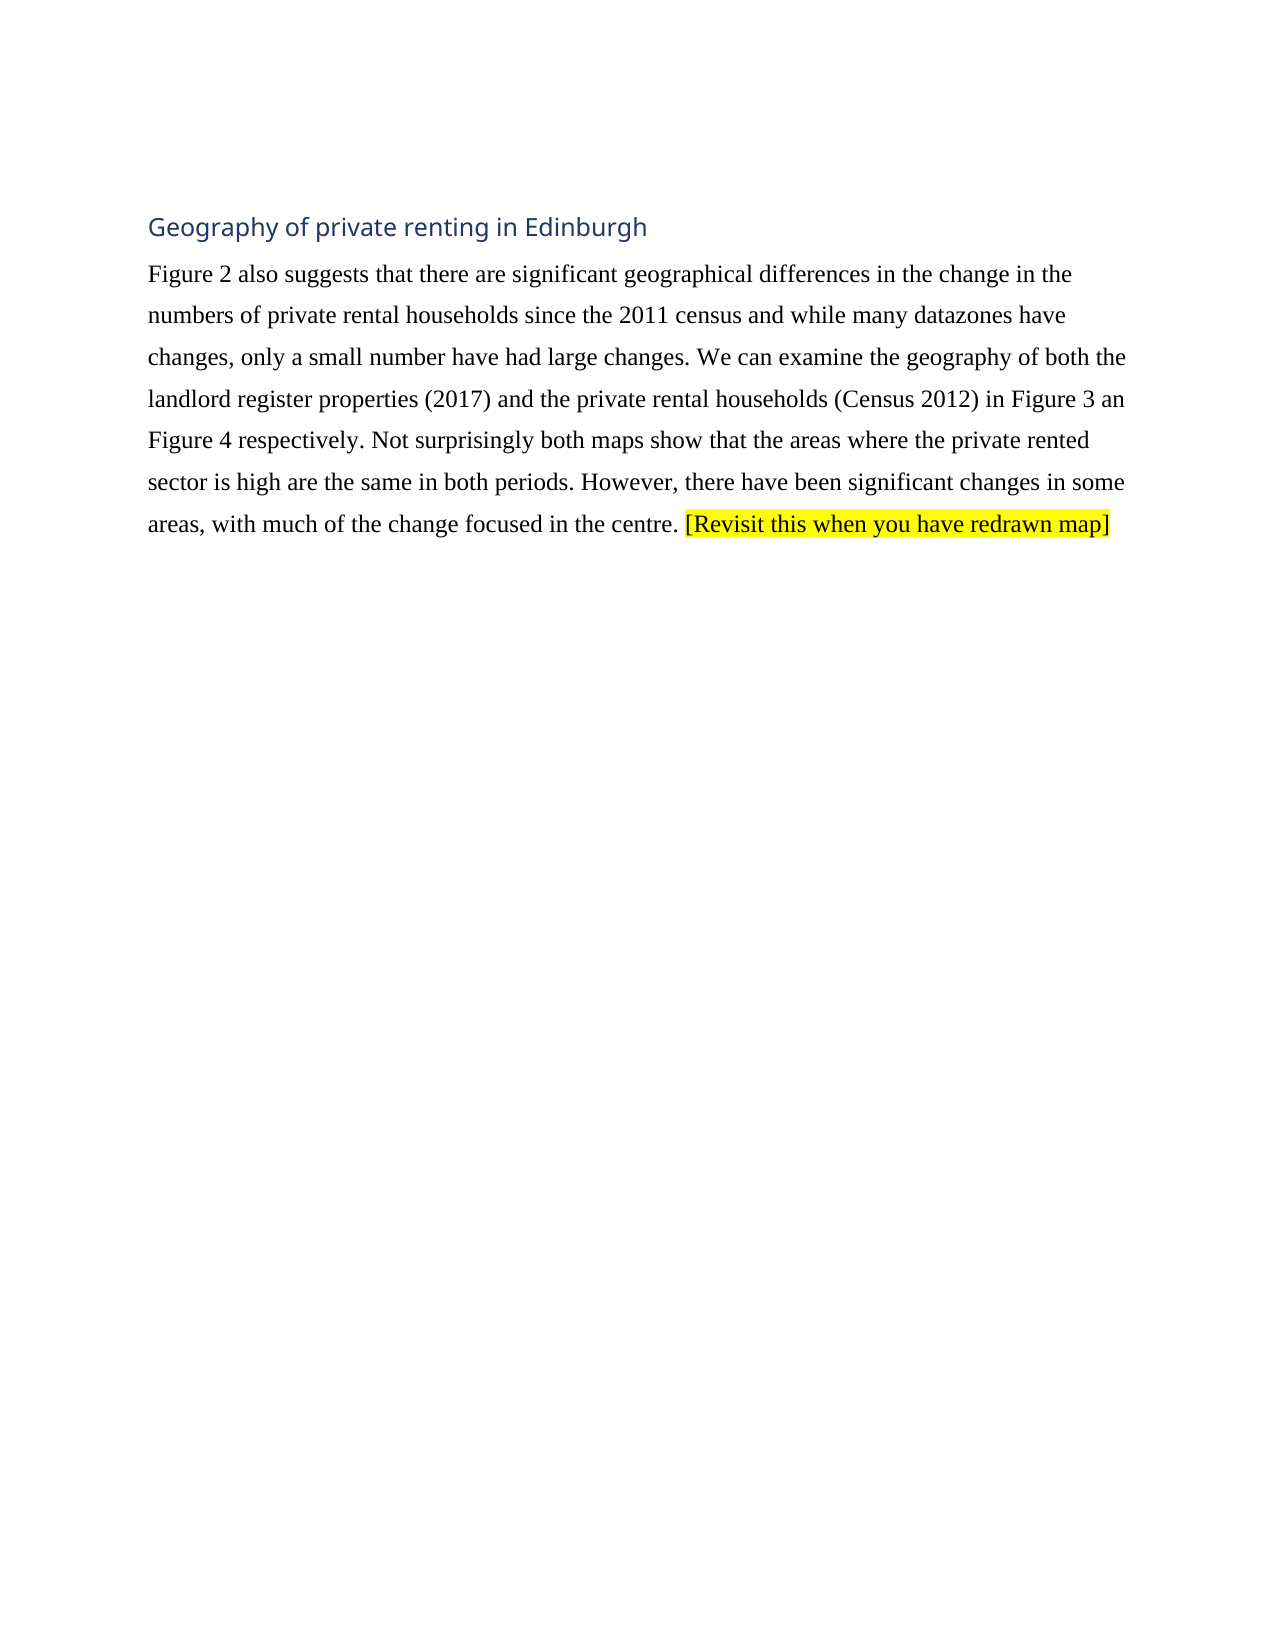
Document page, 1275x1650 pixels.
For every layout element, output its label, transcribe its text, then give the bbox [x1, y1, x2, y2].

subtitle Geography of private renting in Edinburgh [148, 209, 1127, 243]
text Figure 2 also suggests that there are significant geographical differences in the change in the numbers of private rental households since the 2011 census and while many datazones have changes, only a small number have had large changes. We can examine the geography of both the landlord register properties (2017) and the private rental households (Census 2012) in Figure 3 an Figure 4 respectively. Not surprisingly both maps show that the areas where the private rented sector is high are the same in both periods. However, there have been significant changes in some areas, with much of the change focused in the centre. [Revisit this when you have redrawn map] [148, 246, 1127, 538]
